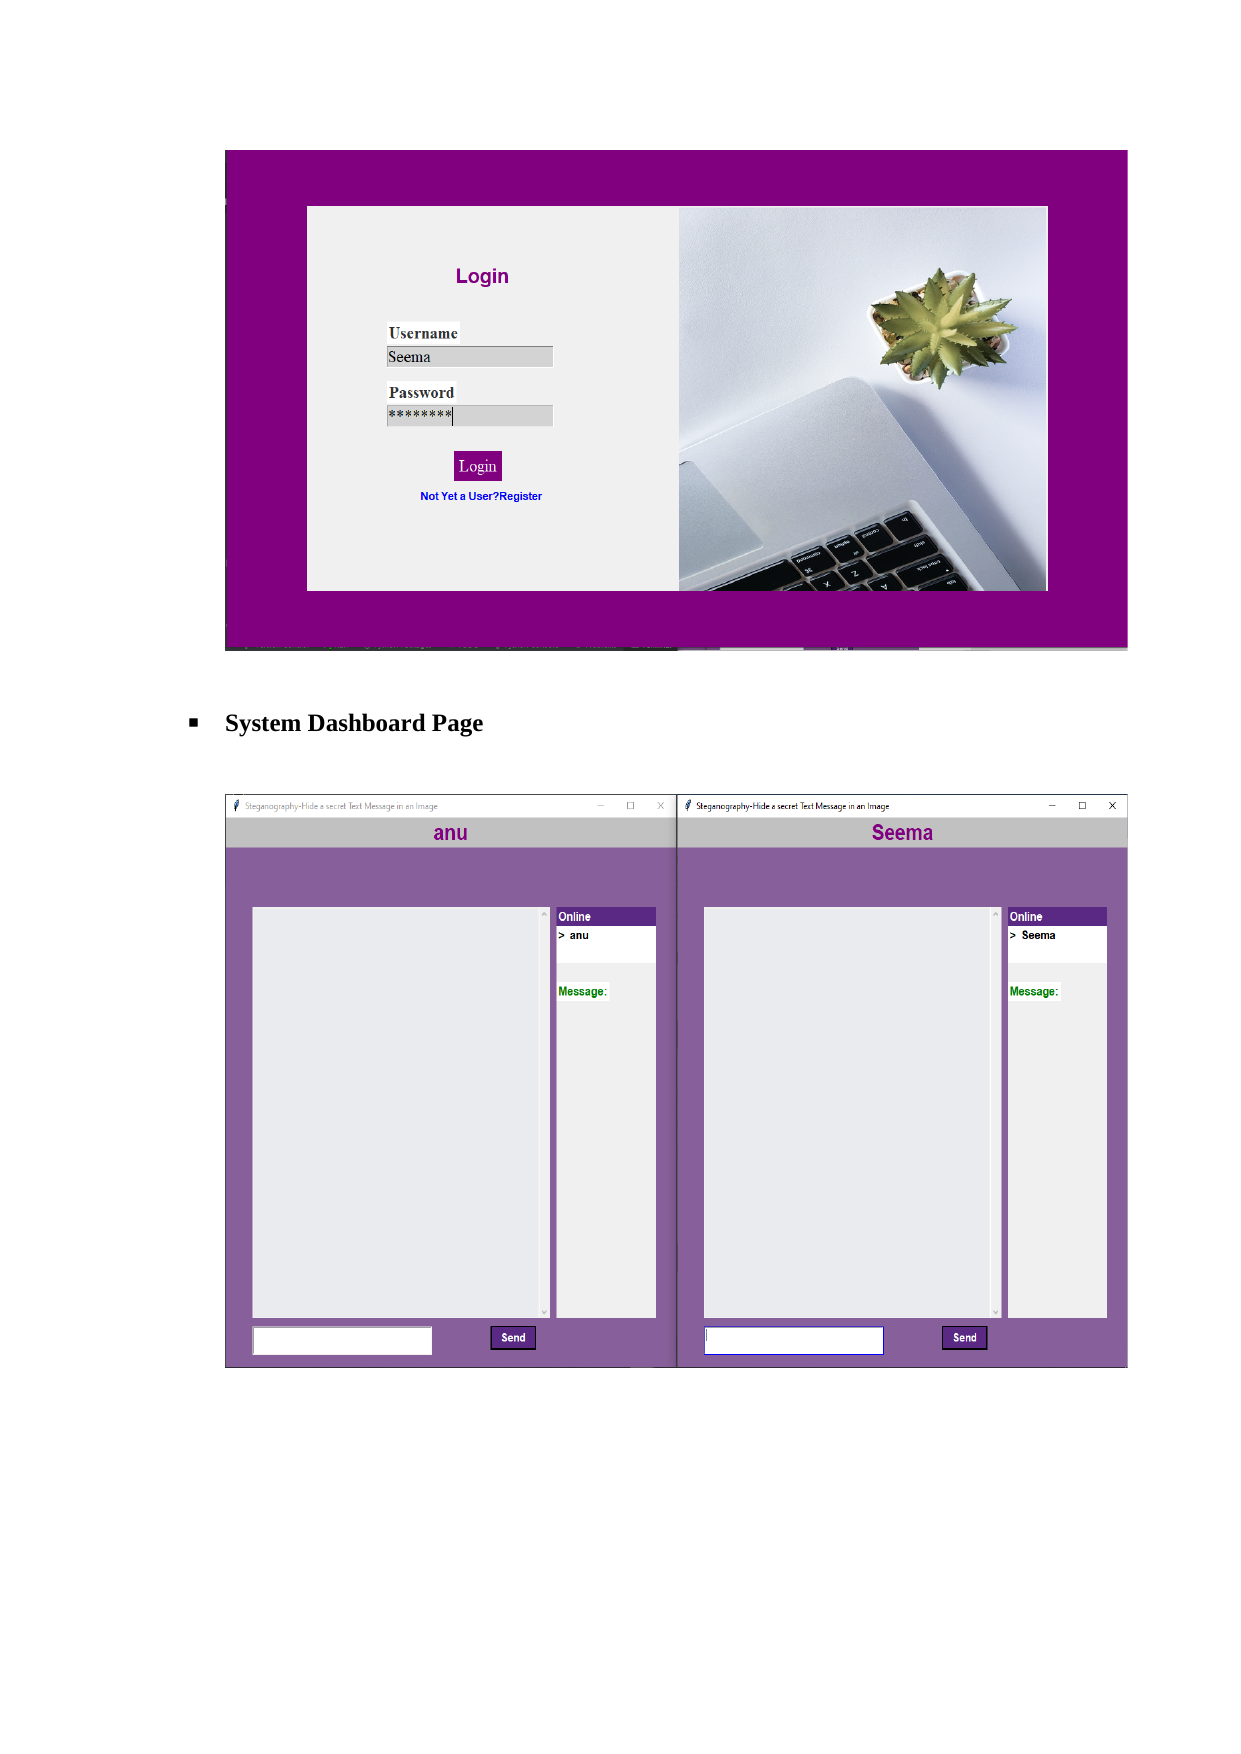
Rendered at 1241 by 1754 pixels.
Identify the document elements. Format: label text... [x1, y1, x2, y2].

list System Dashboard Page [187, 708, 1090, 737]
picture [225, 794, 1128, 1368]
picture [225, 150, 1128, 651]
